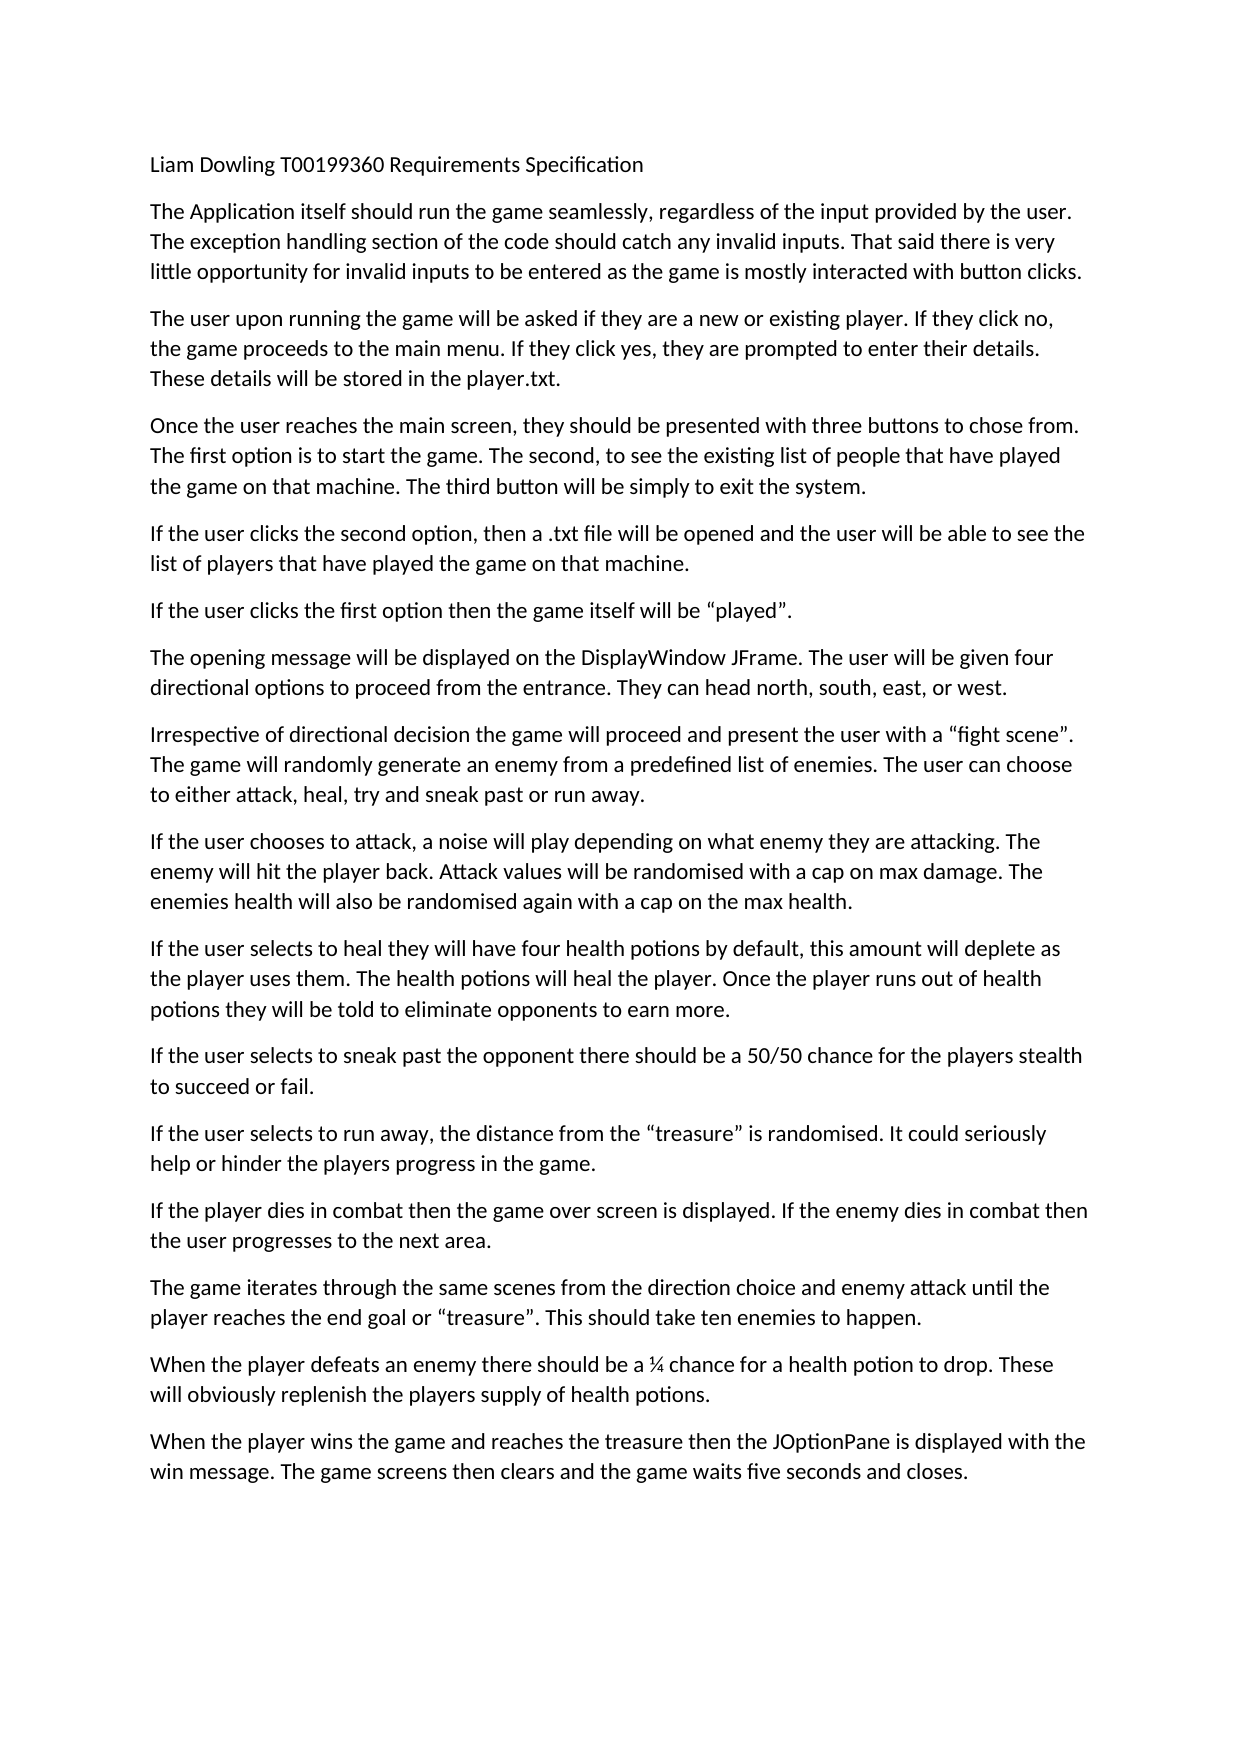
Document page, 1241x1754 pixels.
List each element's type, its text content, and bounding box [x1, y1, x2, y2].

text If the user clicks the first option then the game itself will be “played”. [150, 596, 1090, 624]
text If the player dies in combat then the game over screen is displayed. If the enemy dies in combat then the user progresses to the next area. [150, 1196, 1090, 1254]
text If the user selects to run away, the distance from the “treasure” is randomised. It could seriously help or hinder the players progress in the game. [150, 1119, 1090, 1177]
text When the player wins the game and reaches the treasure then the JOptionPane is displayed with the win message. The game screens then clears and the game waits five seconds and closes. [150, 1427, 1090, 1485]
text If the user clicks the second option, then a .txt file will be opened and the user will be able to see the list of players that have played the game on that machine. [150, 519, 1090, 577]
text The game iterates through the same scenes from the direction choice and enemy attack until the player reaches the end goal or “treasure”. This should take ten enemies to happen. [150, 1273, 1090, 1331]
text If the user selects to heal they will have four health potions by default, this amount will deplete as the player uses them. The health potions will heal the player. Once the player runs out of health potions they will be told to eliminate opponents to earn more. [150, 934, 1090, 1023]
text The user upon running the game will be asked if they are a new or existing player. If they click no, the game proceeds to the main menu. If they click yes, they are prompted to enter their details. These details will be stored in the player.txt. [150, 304, 1090, 393]
text Irrespective of directional decision the game will proceed and present the user with a “fight scene”. The game will randomly generate an enemy from a predefined list of enemies. The user can choose to either attack, heal, try and sneak past or run away. [150, 720, 1090, 808]
text When the player defeats an enemy there should be a ¼ chance for a health potion to drop. These will obviously replenish the players supply of health potions. [150, 1350, 1090, 1408]
text Once the user reaches the main screen, they should be presented with three buttons to chose from. The first option is to start the game. The second, to see the existing list of people that have played the game on that machine. The third button will be simply to exit the system. [150, 411, 1090, 500]
text The Application itself should run the game seamlessly, regardless of the input provided by the user. The exception handling section of the code should catch any invalid inputs. That said there is very little opportunity for invalid inputs to be entered as the game is mostly interacted with button clicks. [150, 197, 1090, 285]
text If the user chooses to attack, a noise will play depending on what enemy they are attacking. The enemy will hit the player back. Attack values will be randomised with a cap on max damage. The enemies health will also be randomised again with a cap on the max health. [150, 827, 1090, 916]
text Liam Dowling T00199360 Requirements Specification [150, 150, 1090, 178]
text If the user selects to sneak past the opponent there should be a 50/50 chance for the players stealth to succeed or fail. [150, 1042, 1090, 1100]
text The opening message will be displayed on the DisplayWindow JFrame. The user will be given four directional options to proceed from the entrance. They can head north, south, east, or west. [150, 643, 1090, 701]
